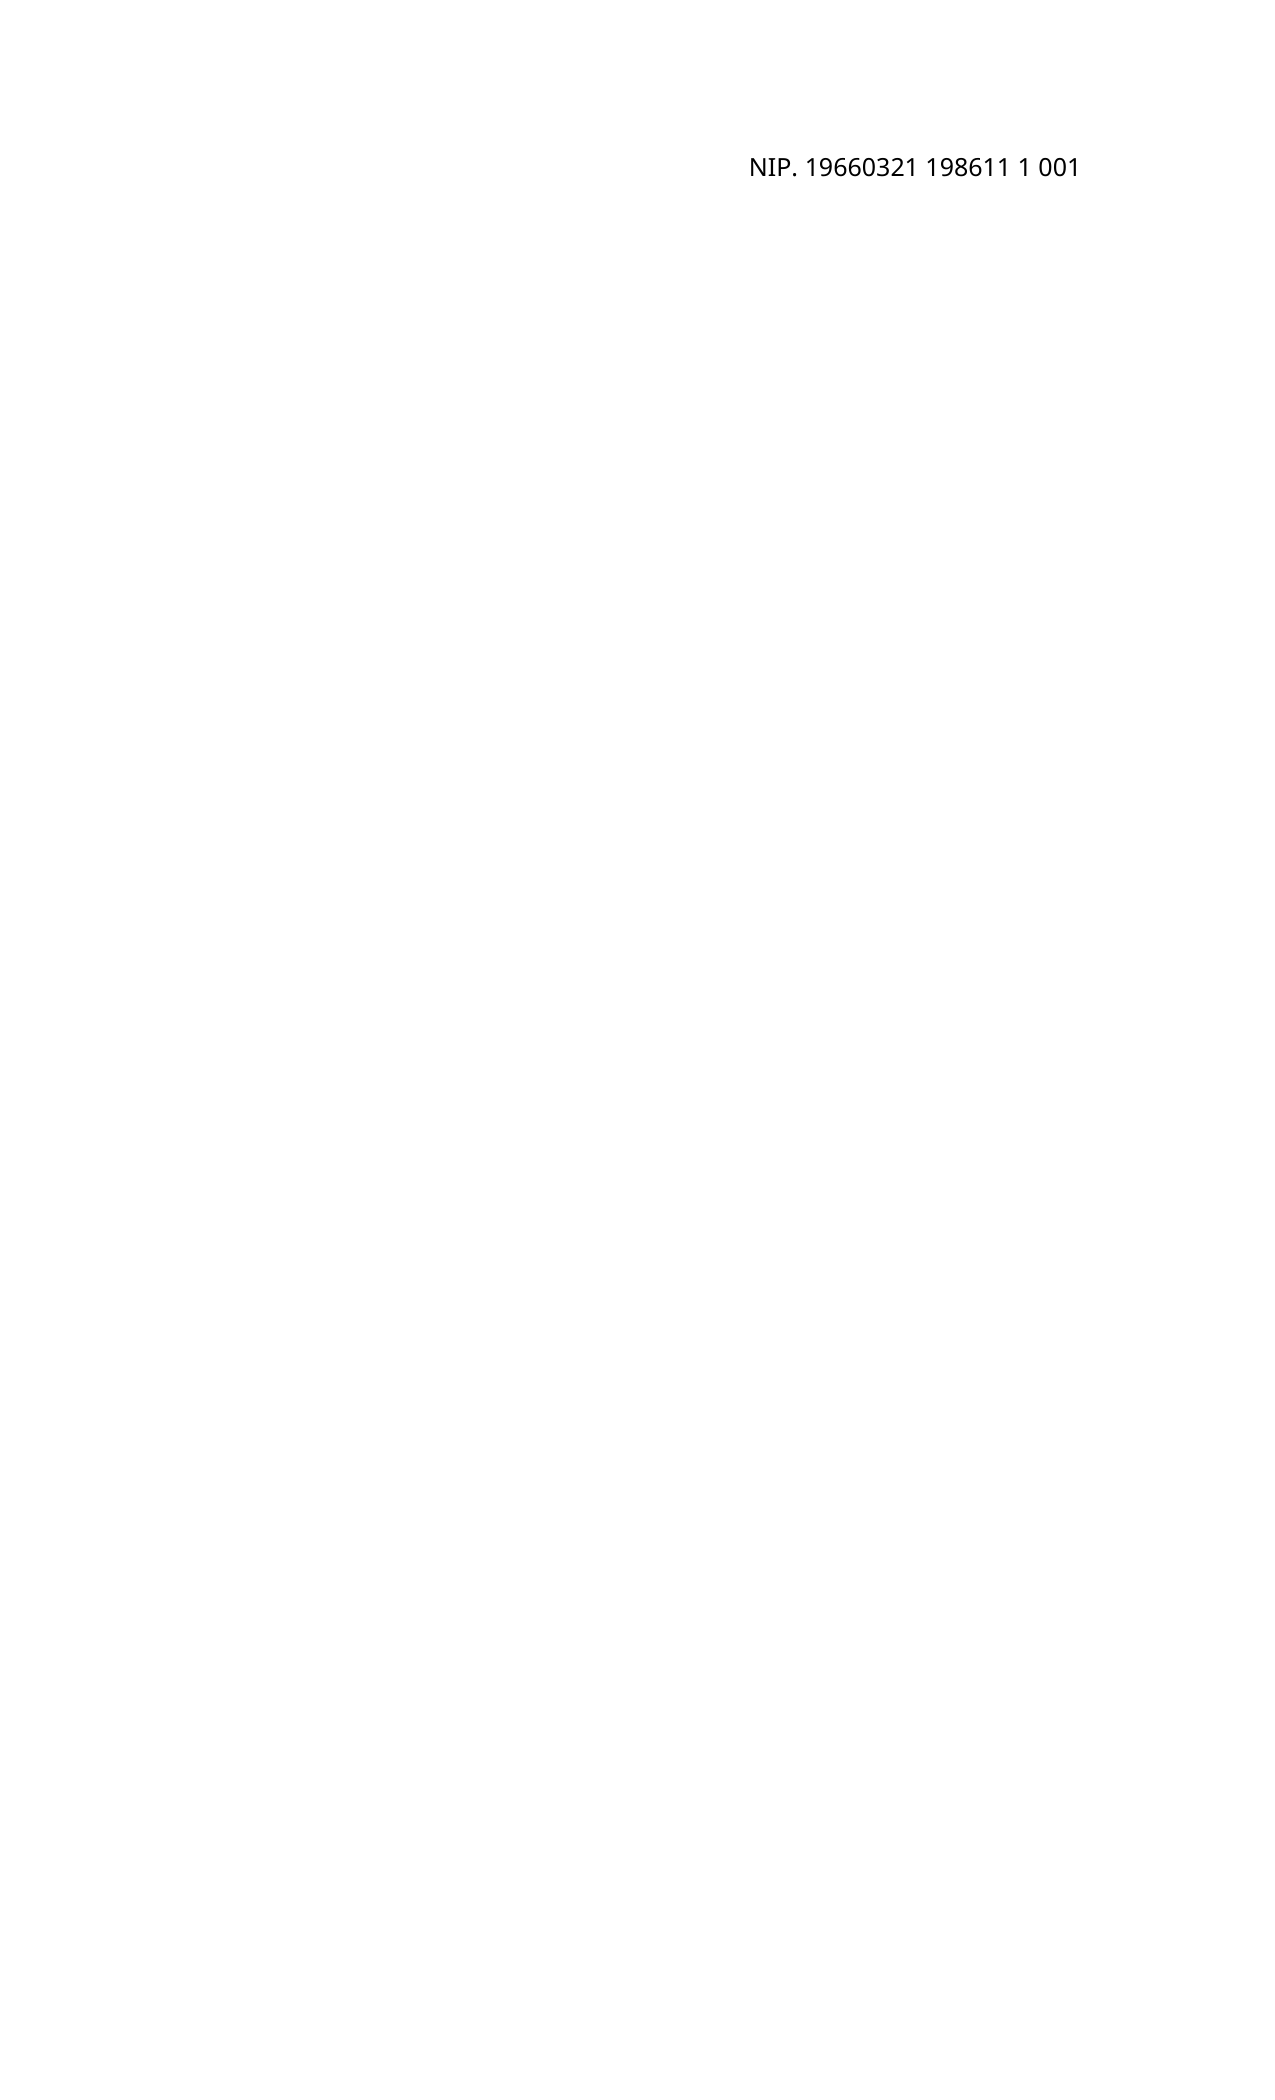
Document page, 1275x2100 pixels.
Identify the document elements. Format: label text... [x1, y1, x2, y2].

table_header Pagutan, tanggaxx LURAH PAGUTAN, A N U R I, BA. Penata Tk. I (III/d) NIP. 19660321 198611 1 001 [694, 150, 1136, 184]
